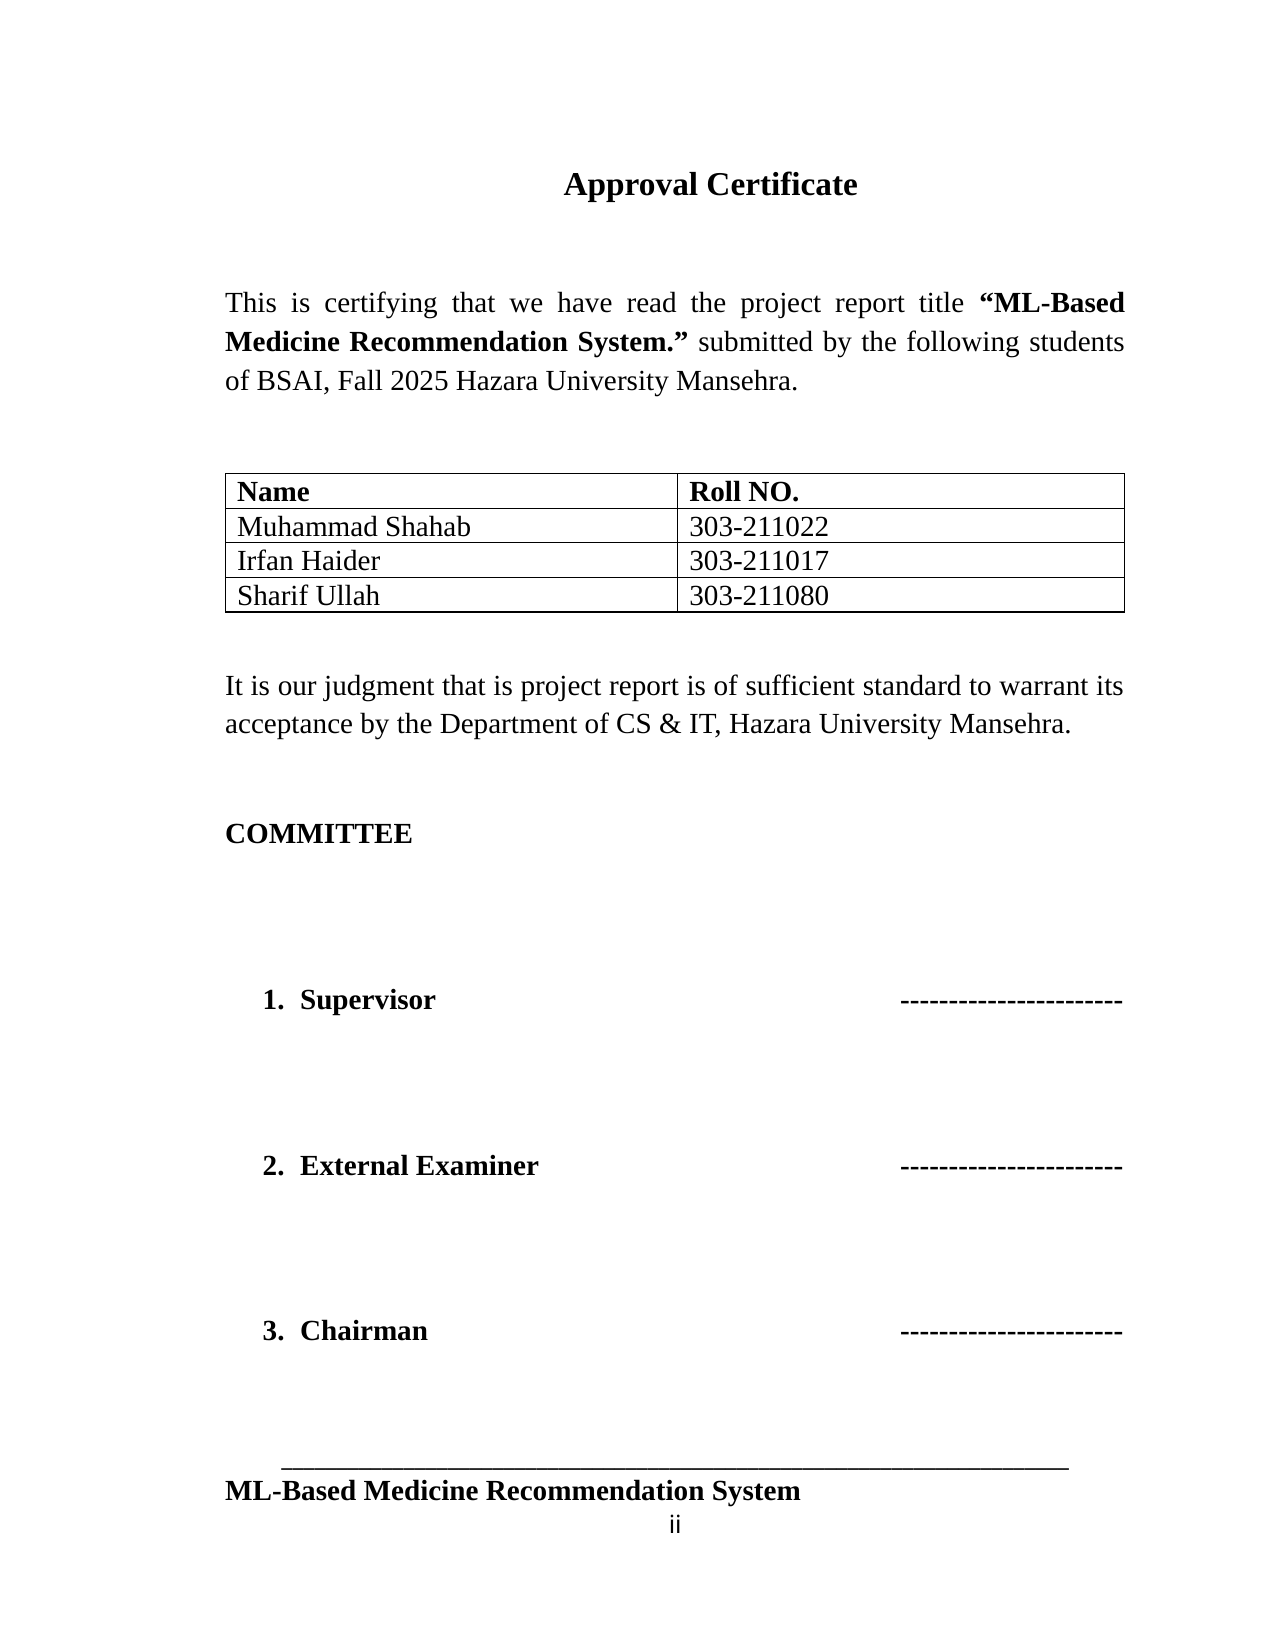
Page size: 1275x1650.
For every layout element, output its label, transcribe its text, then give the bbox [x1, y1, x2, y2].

text This is certifying that we have read the project report title “ML-Based Medicine Recommendation System.” submitted by the following students of BSAI, Fall 2025 Hazara University Mansehra. [225, 286, 1125, 396]
text It is our judgment that is project report is of sufficient standard to warrant its acceptance by the Department of CS & IT, Hazara University Mansehra. [225, 668, 1125, 740]
list External Examiner ----------------------- [262, 1148, 1125, 1181]
table_cell 303-211017 [678, 543, 1124, 577]
table_cell 303-211080 [678, 578, 1124, 611]
table_cell Muhammad Shahab [226, 509, 677, 542]
table_cell Irfan Haider [226, 543, 677, 577]
table_cell 303-211022 [678, 509, 1124, 542]
table_header Roll NO. [678, 474, 1124, 508]
text COMMITTEE [225, 817, 1125, 850]
list Supervisor ----------------------- [262, 982, 1125, 1016]
table_cell Sharif Ullah [226, 578, 677, 611]
table_header Name [226, 474, 677, 508]
text Approval Certificate [225, 164, 1125, 202]
list Chairman ----------------------- [262, 1313, 1125, 1347]
